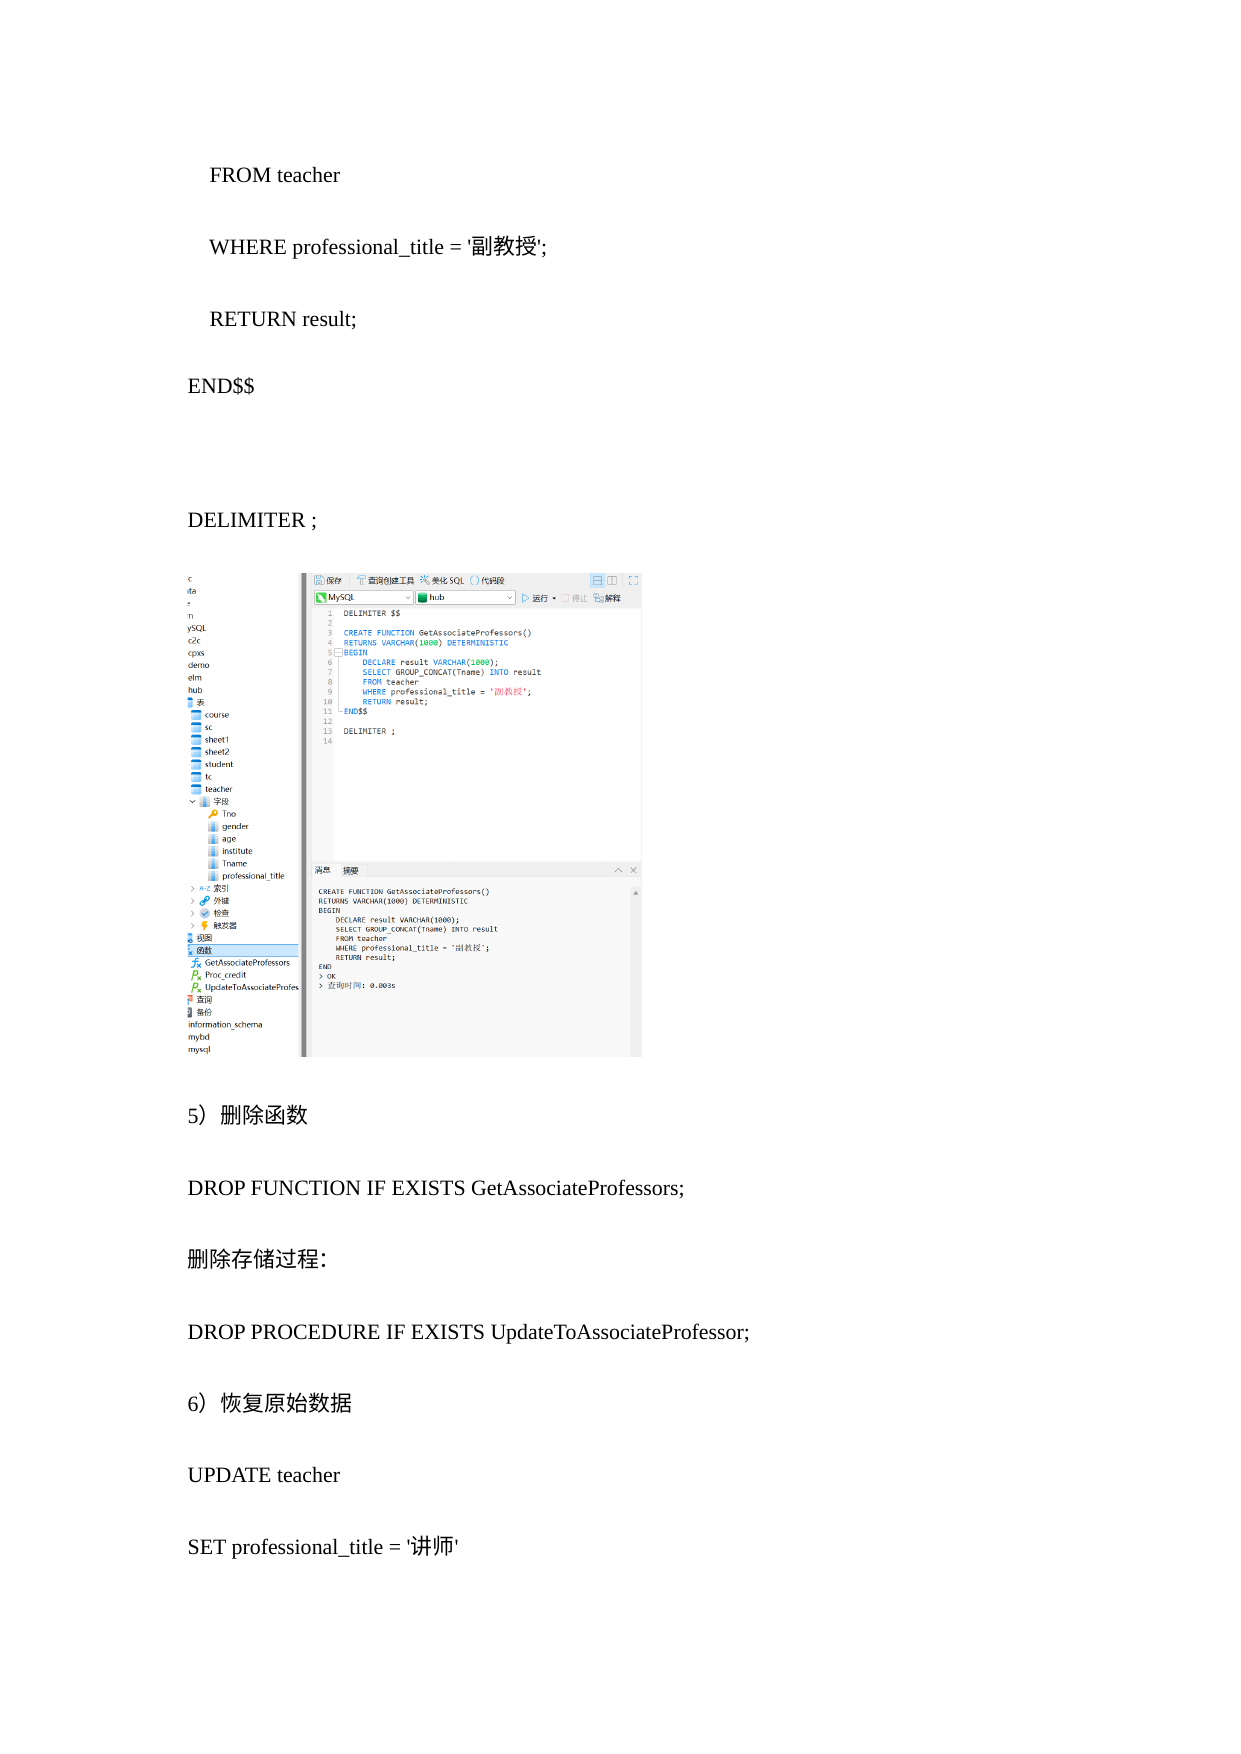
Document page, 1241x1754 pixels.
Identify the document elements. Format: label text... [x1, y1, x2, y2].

list SET professional_title = '讲师' [187, 1529, 1053, 1561]
list END$$ [187, 373, 1053, 398]
picture [187, 573, 643, 1057]
list WHERE professional_title = '副教授'; [187, 229, 1053, 261]
list DROP FUNCTION IF EXISTS GetAssociateProfessors; [187, 1175, 1053, 1200]
list 恢复原始数据 [187, 1386, 1053, 1417]
list RETURN result; [187, 306, 1053, 331]
list DELIMITER ; [187, 507, 1053, 532]
list DROP PROCEDURE IF EXISTS UpdateToAssociateProfessor; [187, 1319, 1053, 1344]
list FROM teacher [187, 162, 1053, 187]
list 删除存储过程： [187, 1242, 1053, 1274]
list UPDATE teacher [187, 1462, 1053, 1487]
list 删除函数 [187, 1098, 1053, 1130]
